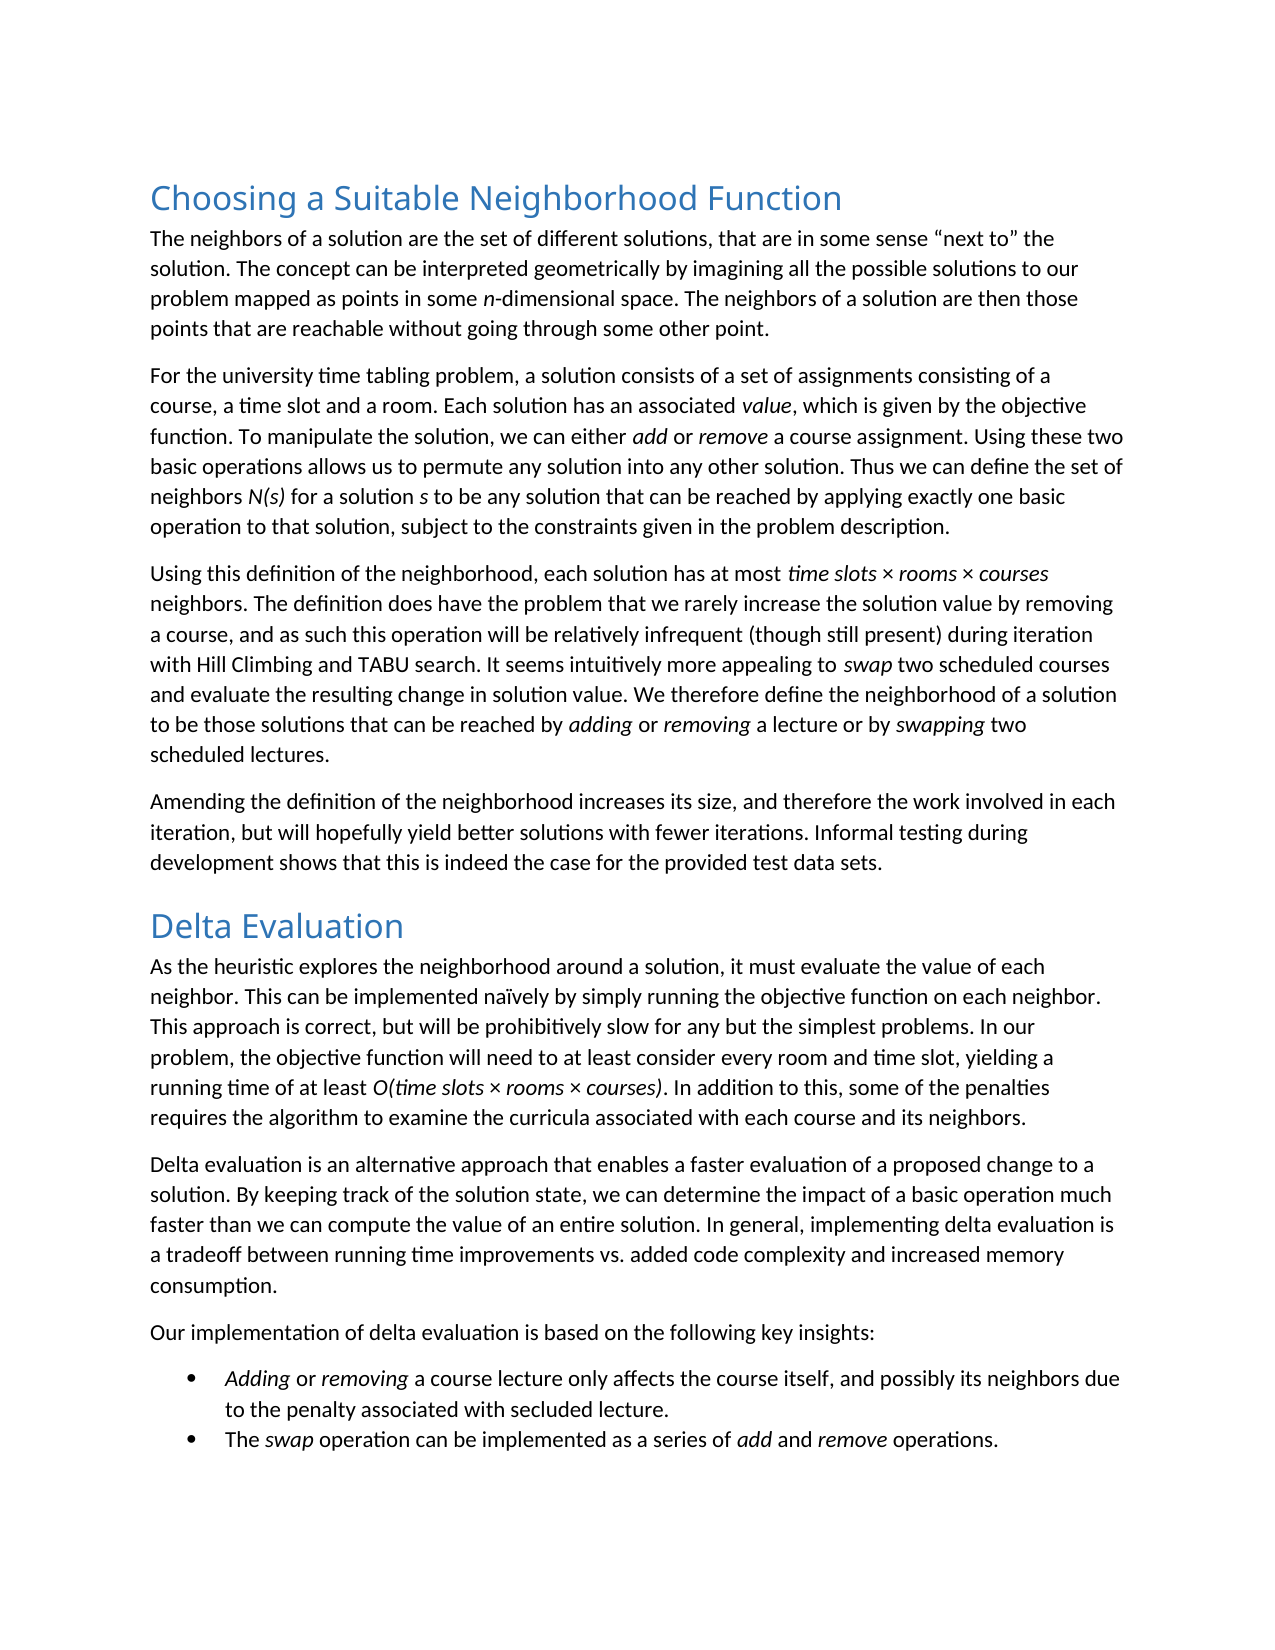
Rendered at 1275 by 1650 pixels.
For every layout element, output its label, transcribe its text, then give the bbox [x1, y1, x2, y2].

text Using this definition of the neighborhood, each solution has at most time slots × rooms × courses neighbors. The definition does have the problem that we rarely increase the solution value by removing a course, and as such this operation will be relatively infrequent (though still present) during iteration with Hill Climbing and TABU search. It seems intuitively more appealing to swap two scheduled courses and evaluate the resulting change in solution value. We therefore define the neighborhood of a solution to be those solutions that can be reached by adding or removing a lecture or by swapping two scheduled lectures. [150, 559, 1125, 769]
subtitle Choosing a Suitable Neighborhood Function [150, 175, 1125, 220]
text Amending the definition of the neighborhood increases its size, and therefore the work involved in each iteration, but will hopefully yield better solutions with fewer iterations. Informal testing during development shows that this is indeed the case for the provided test data sets. [150, 787, 1125, 876]
list Adding or removing a course lecture only affects the course itself, and possibly its neighbors due to the penalty associated with secluded lecture. [187, 1364, 1125, 1423]
text As the heuristic explores the neighborhood around a solution, it must evaluate the value of each neighbor. This can be implemented naïvely by simply running the objective function on each neighbor. This approach is correct, but will be prohibitively slow for any but the simplest problems. In our problem, the objective function will need to at least consider every room and time slot, yielding a running time of at least O(time slots × rooms × courses). In addition to this, some of the penalties requires the algorithm to examine the curricula associated with each course and its neighbors. [150, 952, 1125, 1131]
subtitle Delta Evaluation [150, 903, 1125, 948]
text The neighbors of a solution are the set of different solutions, that are in some sense “next to” the solution. The concept can be interpreted geometrically by imagining all the possible solutions to our problem mapped as points in some n-dimensional space. The neighbors of a solution are then those points that are reachable without going through some other point. [150, 224, 1125, 343]
text For the university time tabling problem, a solution consists of a set of assignments consisting of a course, a time slot and a room. Each solution has an associated value, which is given by the objective function. To manipulate the solution, we can either add or remove a course assignment. Using these two basic operations allows us to permute any solution into any other solution. Thus we can define the set of neighbors N(s) for a solution s to be any solution that can be reached by applying exactly one basic operation to that solution, subject to the constraints given in the problem description. [150, 361, 1125, 541]
text Our implementation of delta evaluation is based on the following key insights: [150, 1318, 1125, 1346]
text Delta evaluation is an alternative approach that enables a faster evaluation of a proposed change to a solution. By keeping track of the solution state, we can determine the impact of a basic operation much faster than we can compute the value of an entire solution. In general, implementing delta evaluation is a tradeoff between running time improvements vs. added code complexity and increased memory consumption. [150, 1150, 1125, 1299]
list The swap operation can be implemented as a series of add and remove operations. [187, 1425, 1125, 1453]
